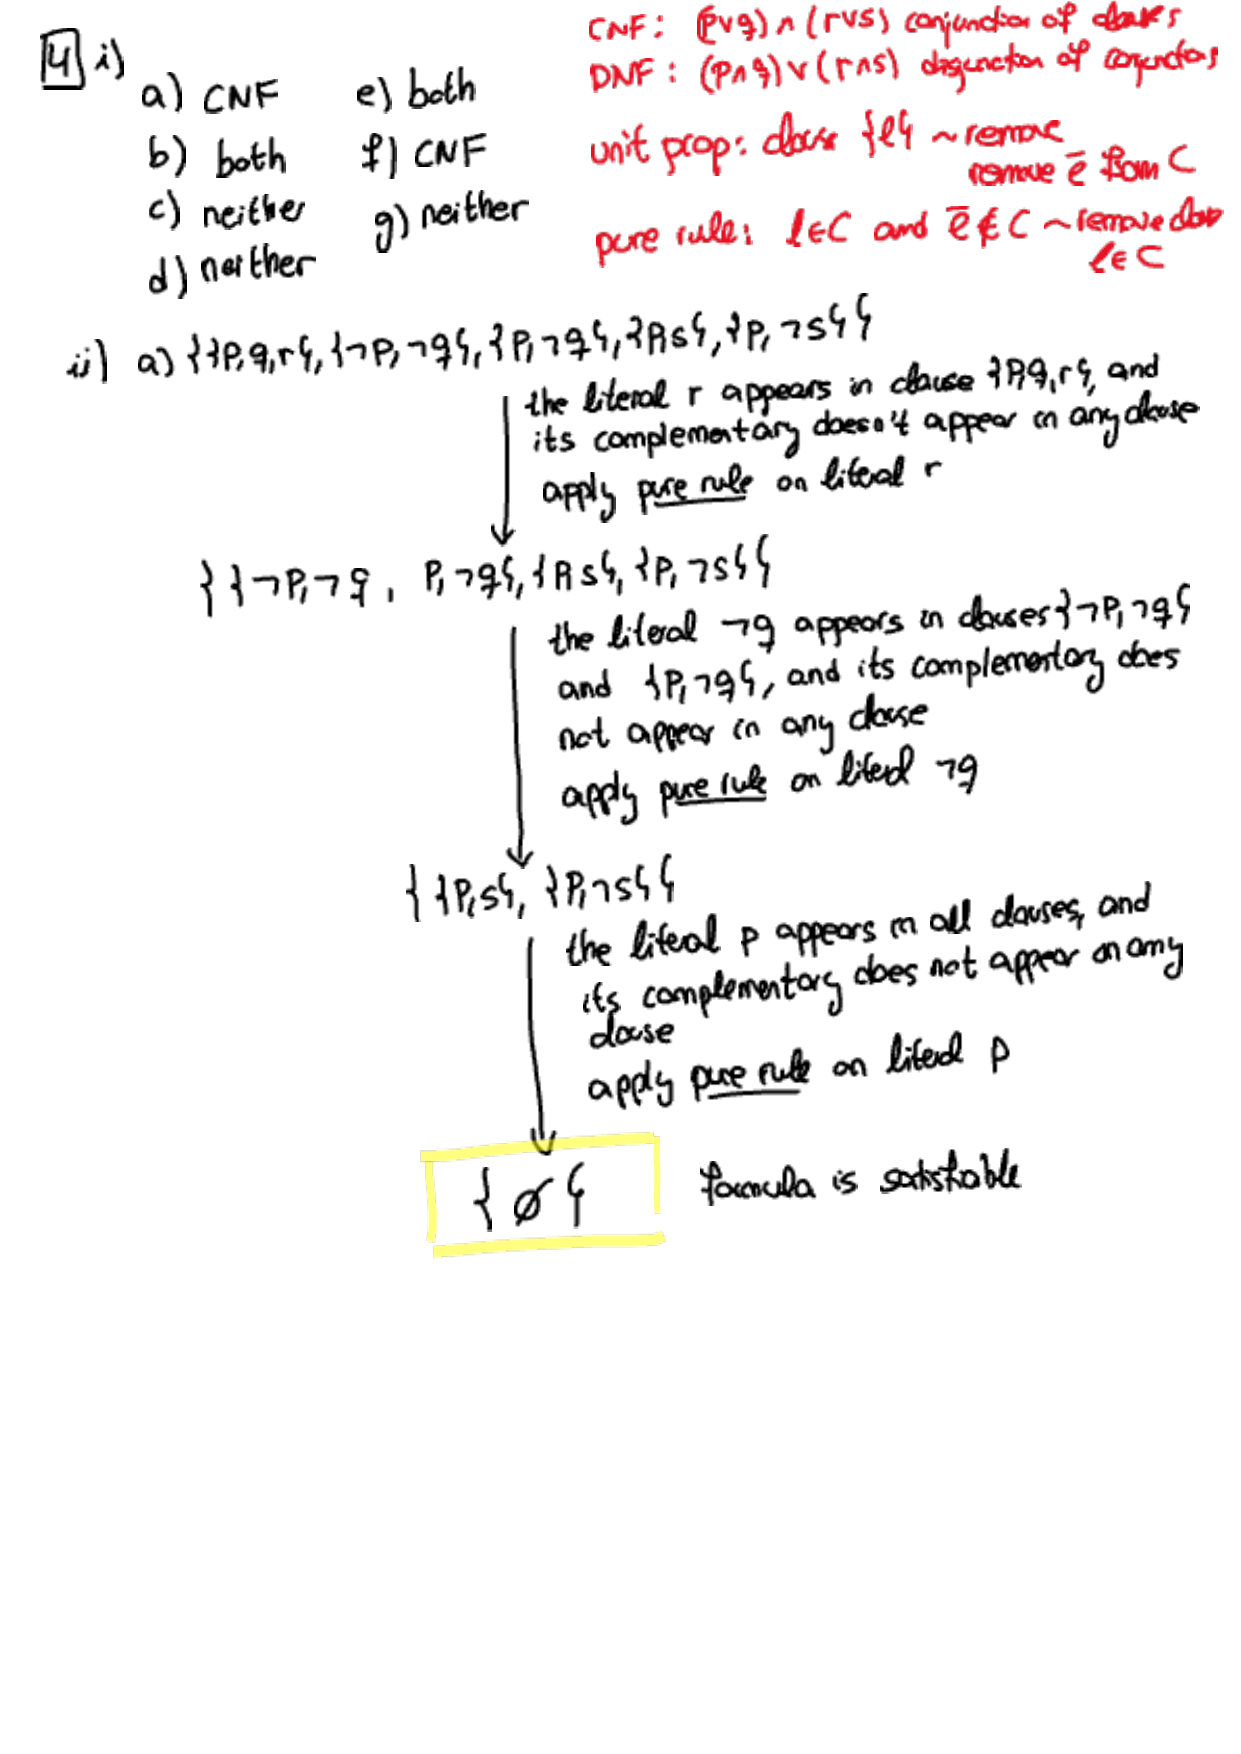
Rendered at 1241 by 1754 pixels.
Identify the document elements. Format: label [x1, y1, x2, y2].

picture [1044, 196, 1224, 273]
picture [204, 194, 305, 230]
picture [874, 206, 1030, 249]
picture [590, 58, 676, 93]
picture [201, 243, 316, 284]
picture [216, 136, 286, 178]
picture [589, 14, 663, 42]
picture [862, 108, 913, 158]
picture [697, 0, 1218, 95]
picture [149, 189, 180, 231]
picture [375, 190, 529, 253]
picture [142, 72, 182, 114]
picture [362, 133, 397, 179]
picture [415, 133, 489, 167]
picture [596, 210, 753, 268]
picture [591, 111, 838, 176]
picture [138, 255, 1200, 1259]
picture [408, 66, 476, 109]
picture [932, 120, 1196, 186]
picture [149, 135, 186, 178]
picture [66, 339, 107, 384]
picture [357, 77, 392, 114]
picture [204, 79, 278, 114]
picture [40, 28, 124, 90]
picture [786, 207, 851, 247]
